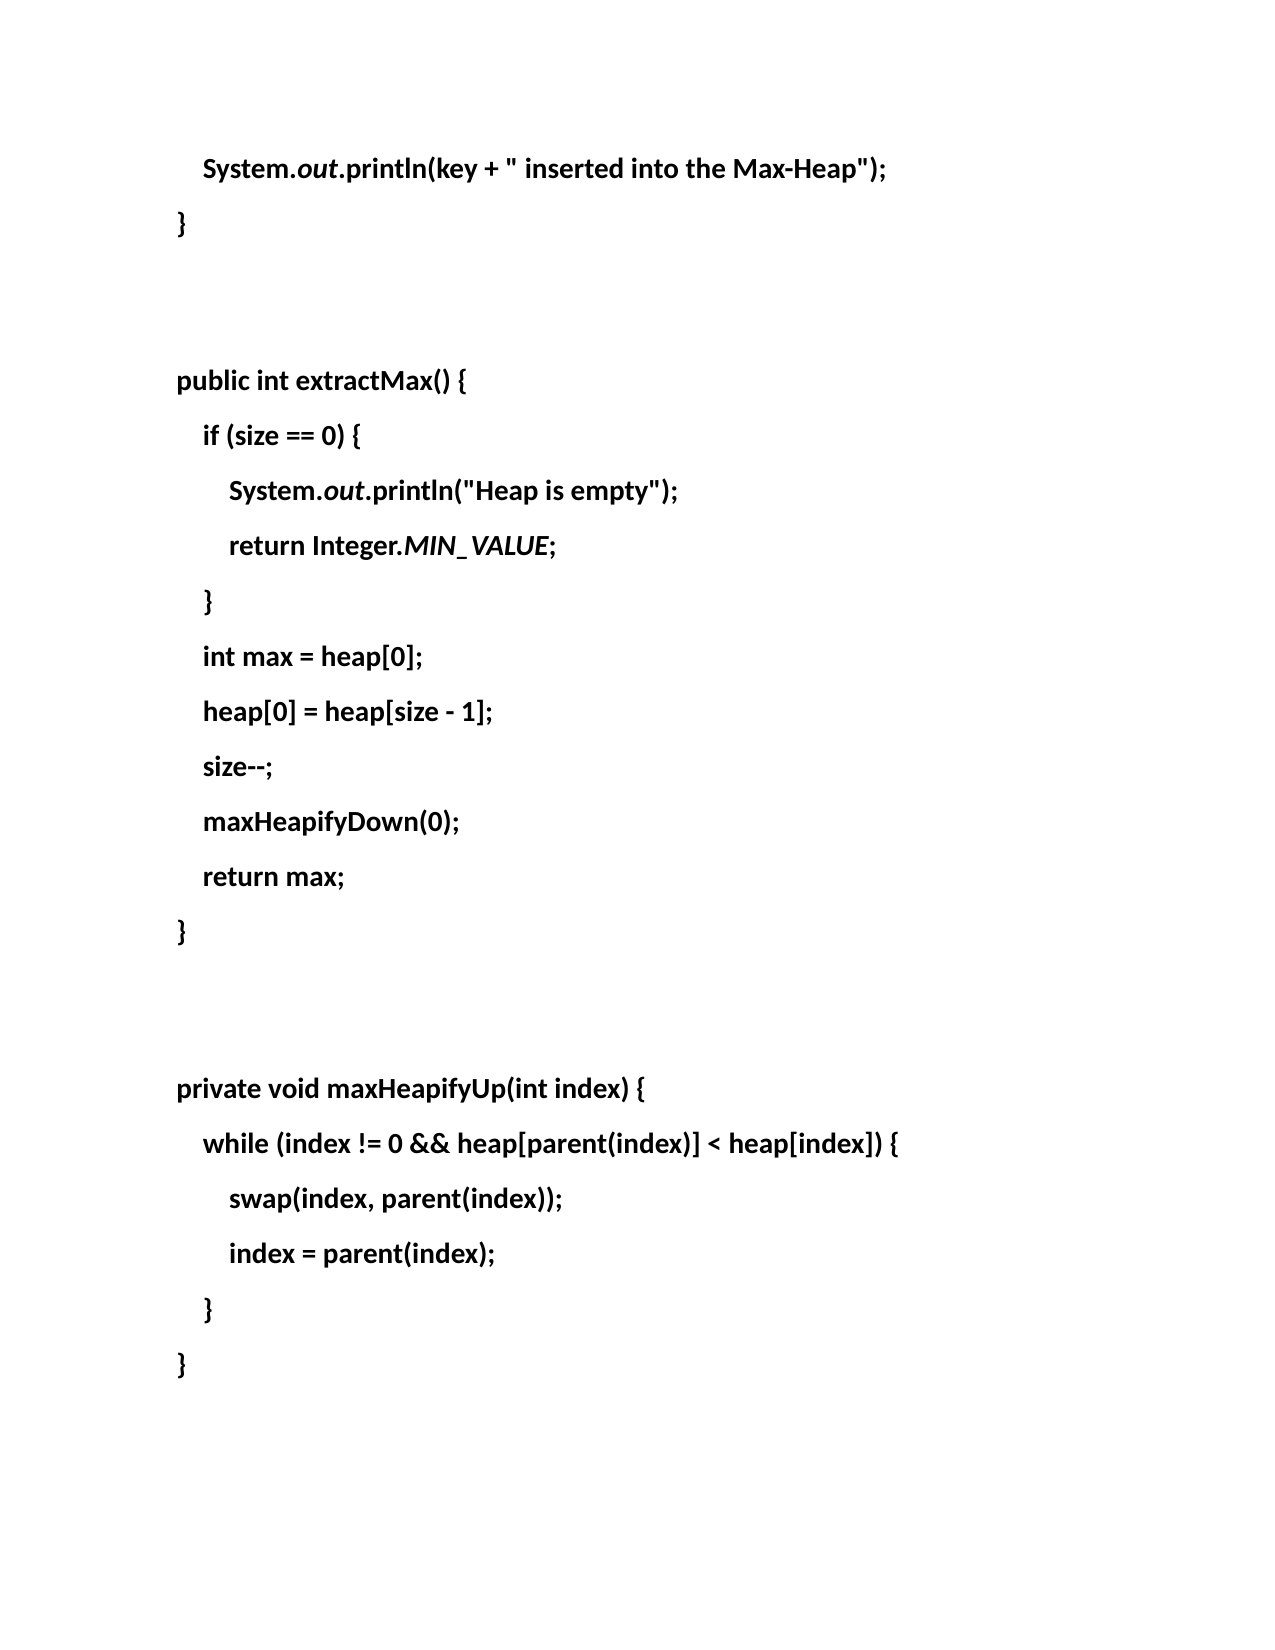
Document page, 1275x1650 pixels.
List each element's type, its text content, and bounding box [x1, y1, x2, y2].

text } [150, 583, 1125, 618]
text maxHeapifyDown(0); [150, 803, 1125, 839]
text private void maxHeapifyUp(int index) { [150, 1070, 1125, 1106]
text System.out.println("Heap is empty"); [150, 472, 1125, 508]
text } [150, 1346, 1125, 1381]
text swap(index, parent(index)); [150, 1181, 1125, 1216]
text } [150, 205, 1125, 241]
text return max; [150, 858, 1125, 894]
text return Integer.MIN_VALUE; [150, 527, 1125, 563]
text public int extractMax() { [150, 362, 1125, 398]
text if (size == 0) { [150, 417, 1125, 453]
text heap[0] = heap[size - 1]; [150, 693, 1125, 728]
text } [150, 913, 1125, 949]
text System.out.println(key + " inserted into the Max-Heap"); [150, 150, 1125, 186]
text while (index != 0 && heap[parent(index)] < heap[index]) { [150, 1125, 1125, 1161]
text size--; [150, 748, 1125, 783]
text } [150, 1291, 1125, 1326]
text index = parent(index); [150, 1236, 1125, 1271]
text int max = heap[0]; [150, 638, 1125, 673]
